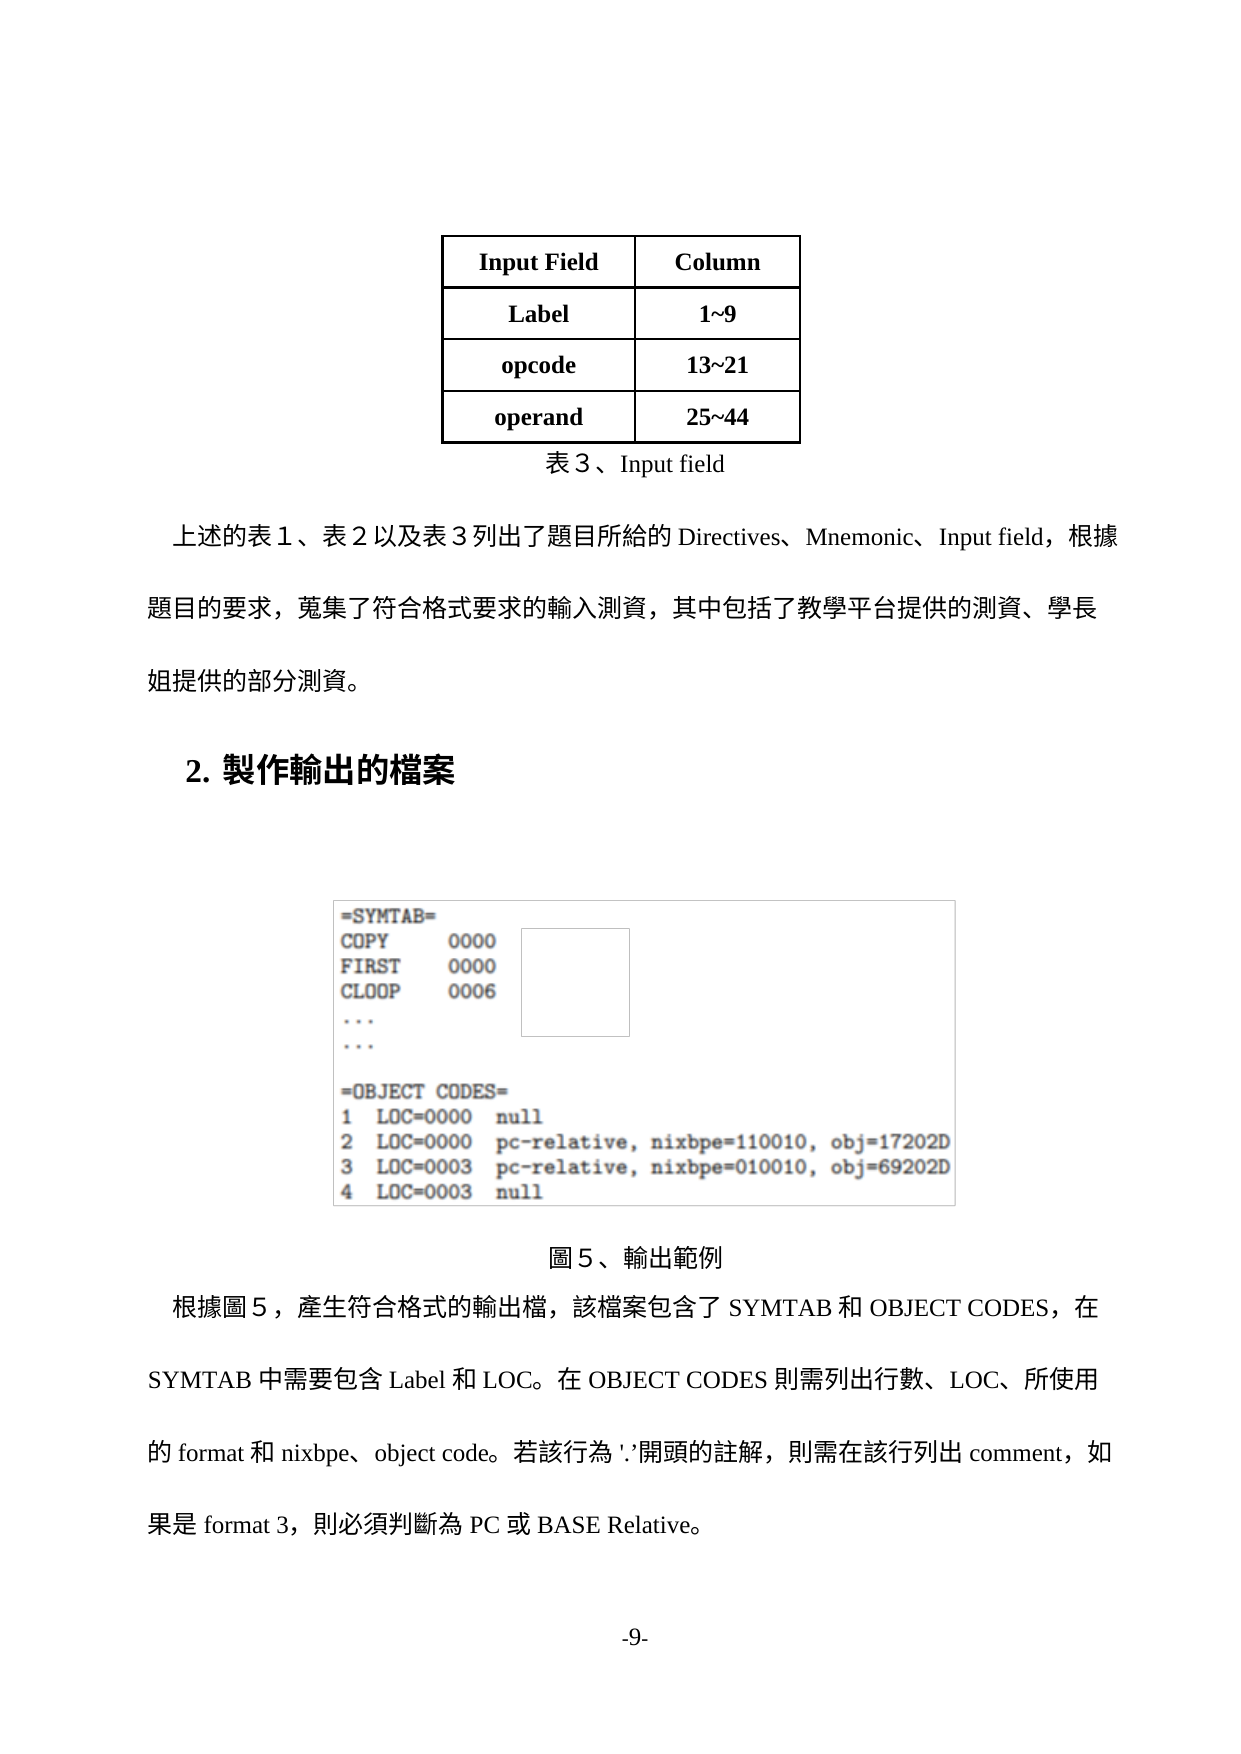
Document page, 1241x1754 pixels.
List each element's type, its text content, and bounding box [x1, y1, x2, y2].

picture [290, 863, 982, 1239]
text 表３、Input field [148, 443, 1122, 480]
text 根據圖５，產生符合格式的輸出檔，該檔案包含了 SYMTAB 和 OBJECT CODES，在SYMTAB 中需要包含 Label 和 LOC。在 OBJECT CODES 則需列出行數、LOC、所使用的format 和 nixbpe、object code。若該行為 '.’開頭的註解，則需在該行列出 comment，如果是 format 3，則必須判斷為 PC 或 BASE Relative。 [148, 1287, 1122, 1541]
subtitle 製作輸出的檔案 [185, 744, 1122, 792]
text 上述的表１、表２以及表３列出了題目所給的Directives、Mnemonic、Input field，根據題目的要求，蒐集了符合格式要求的輸入測資，其中包括了教學平台提供的測資、學長姐提供的部分測資。 [148, 516, 1122, 697]
